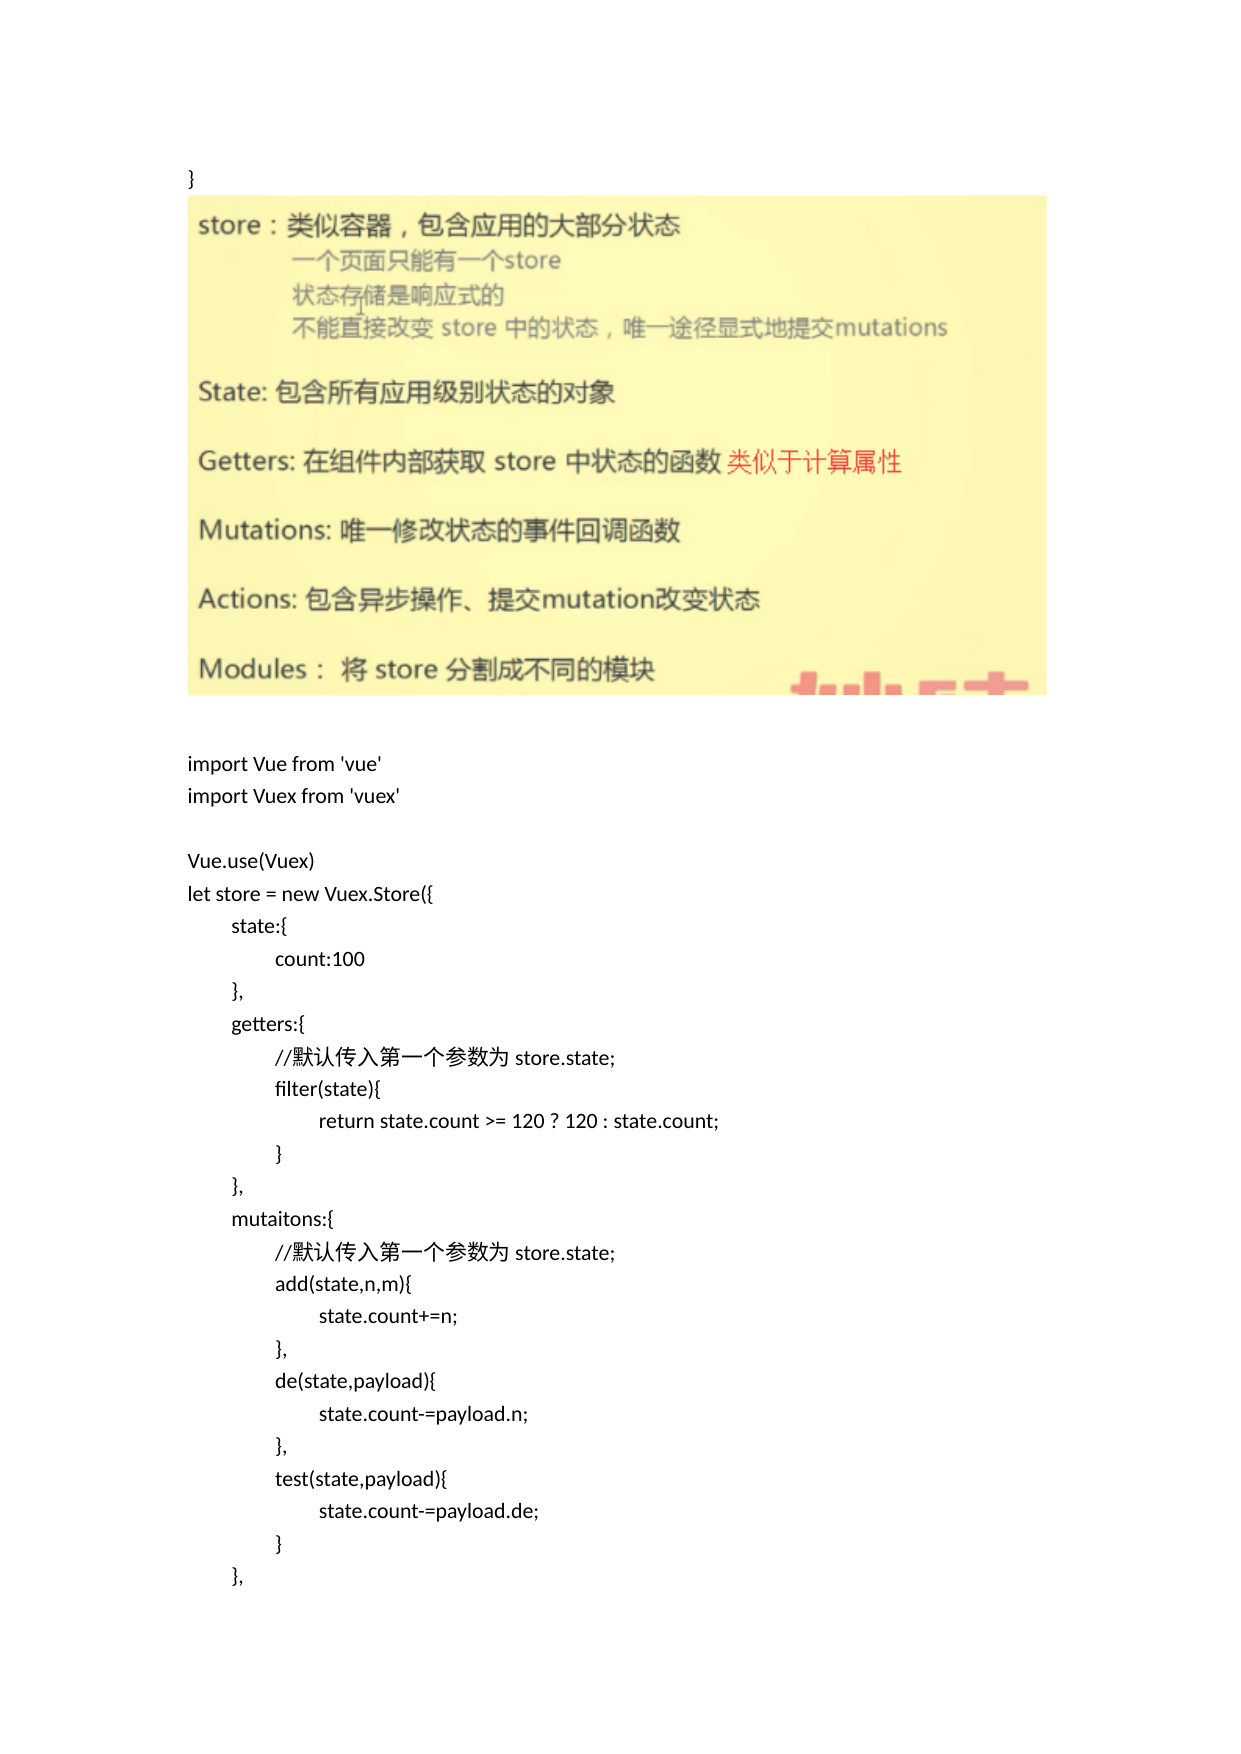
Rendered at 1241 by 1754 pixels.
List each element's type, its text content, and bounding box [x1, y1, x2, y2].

text //默认传入第一个参数为store.state; [231, 1039, 1053, 1072]
text }, [231, 1332, 1053, 1364]
text test(state,payload){ [231, 1462, 1053, 1494]
text }, [231, 1429, 1053, 1462]
text }, [187, 974, 1053, 1007]
text de(state,payload){ [231, 1364, 1053, 1397]
text } [187, 162, 1053, 194]
text state.count-=payload.de; [275, 1494, 1053, 1527]
text filter(state){ [231, 1072, 1053, 1104]
text let store = new Vuex.Store({ [187, 877, 1053, 909]
text Vue.use(Vuex) [187, 844, 1053, 877]
text //默认传入第一个参数为store.state; [231, 1234, 1053, 1267]
text } [231, 1137, 1053, 1169]
text return state.count >= 120 ? 120 : state.count; [275, 1104, 1053, 1137]
text getters:{ [187, 1007, 1053, 1039]
text state:{ [187, 909, 1053, 942]
text state.count+=n; [275, 1299, 1053, 1332]
picture [187, 194, 1047, 695]
text }, [187, 1559, 1053, 1592]
text count:100 [231, 942, 1053, 974]
text add(state,n,m){ [231, 1267, 1053, 1299]
text } [231, 1527, 1053, 1559]
text import Vuex from 'vuex' [187, 779, 1053, 812]
text mutaitons:{ [187, 1202, 1053, 1234]
text state.count-=payload.n; [275, 1397, 1053, 1429]
text }, [187, 1169, 1053, 1202]
text import Vue from 'vue' [187, 747, 1053, 779]
